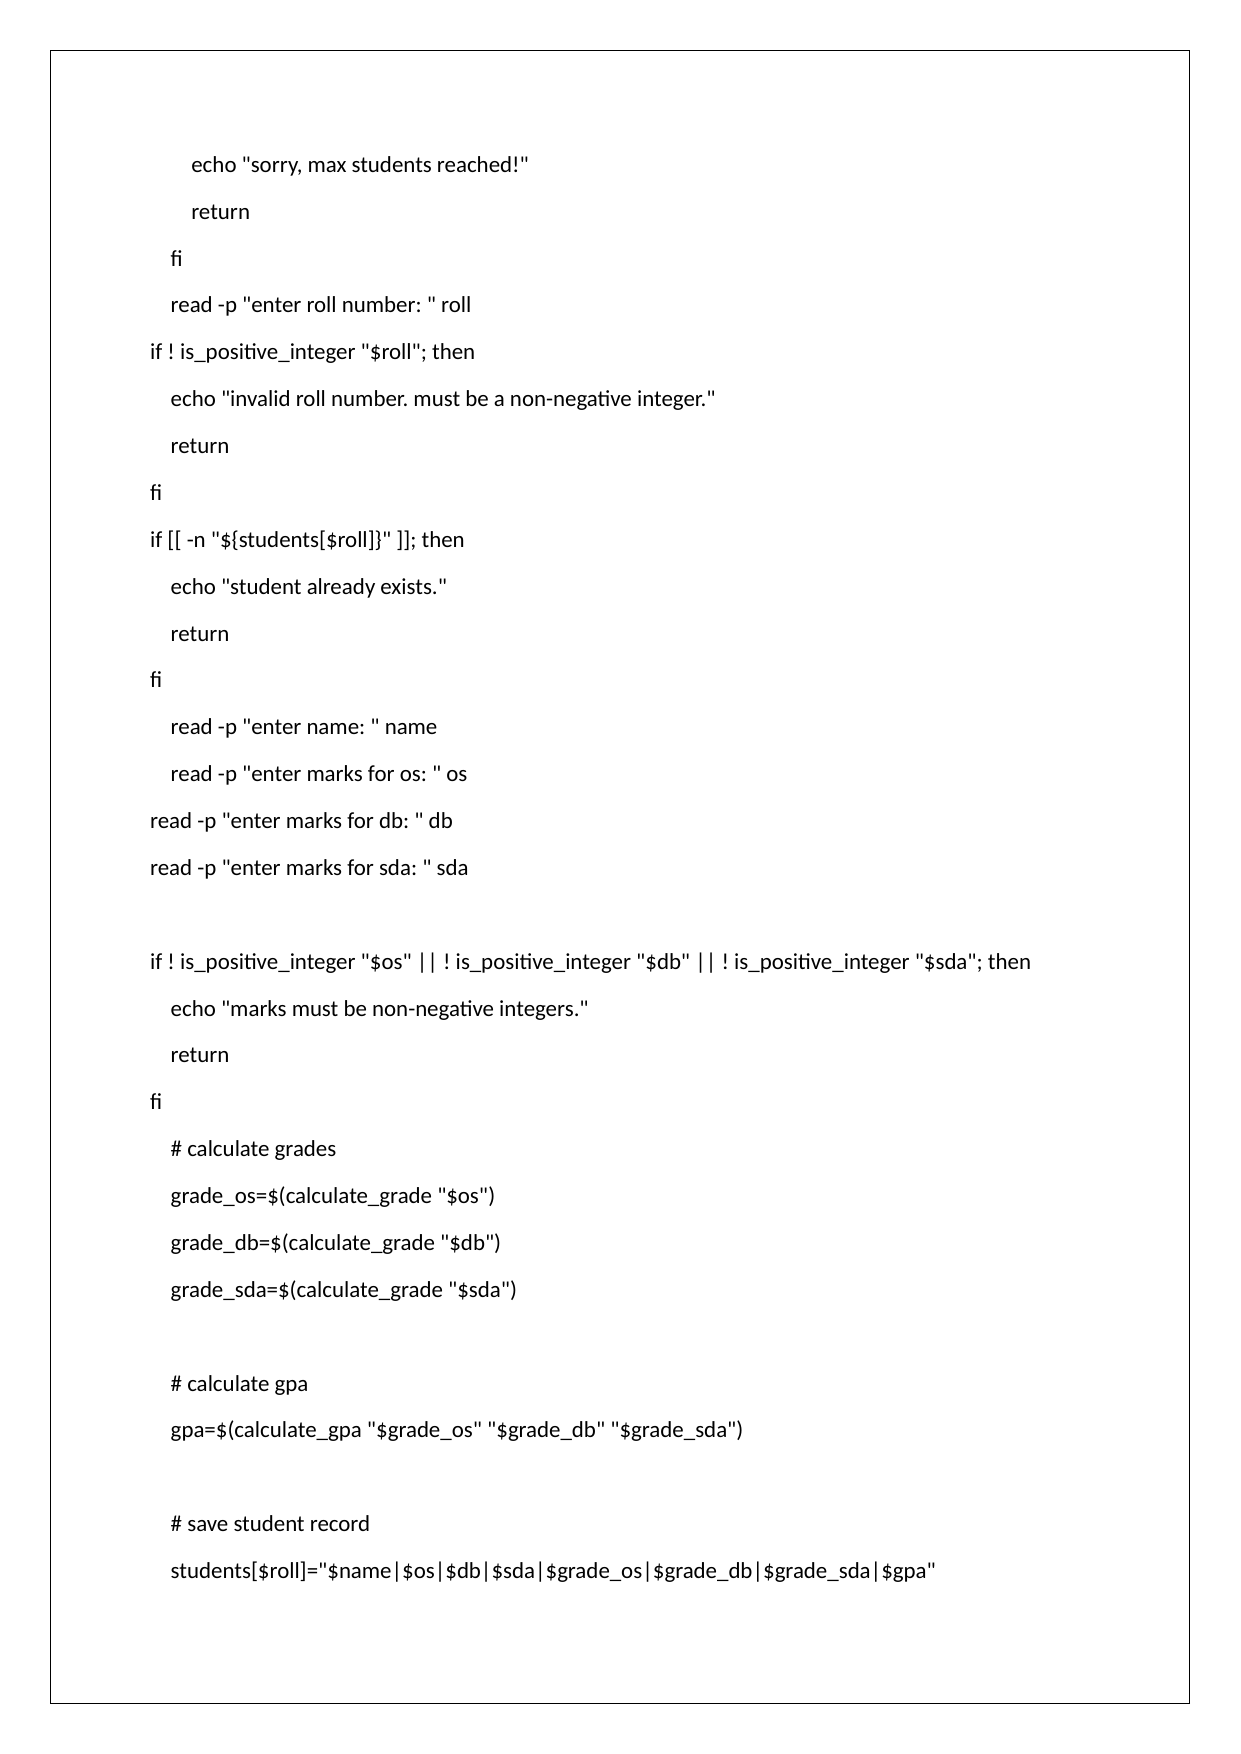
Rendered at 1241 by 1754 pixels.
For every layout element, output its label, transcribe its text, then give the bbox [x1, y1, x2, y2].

text grade_sda=$(calculate_grade "$sda") [150, 1275, 1090, 1303]
text grade_db=$(calculate_grade "$db") [150, 1228, 1090, 1256]
text return [150, 197, 1090, 225]
text fi [150, 244, 1090, 272]
text read -p "enter name: " name [150, 712, 1090, 741]
text return [150, 619, 1090, 647]
text # save student record [150, 1509, 1090, 1537]
text # calculate grades [150, 1134, 1090, 1162]
text read -p "enter marks for sda: " sda [150, 853, 1090, 881]
text echo "student already exists." [150, 572, 1090, 600]
text fi [150, 1087, 1090, 1116]
text read -p "enter marks for db: " db [150, 806, 1090, 834]
text return [150, 1041, 1090, 1069]
text gpa=$(calculate_gpa "$grade_os" "$grade_db" "$grade_sda") [150, 1416, 1090, 1444]
text echo "marks must be non-negative integers." [150, 994, 1090, 1022]
text # calculate gpa [150, 1369, 1090, 1397]
text read -p "enter roll number: " roll [150, 291, 1090, 319]
text echo "invalid roll number. must be a non-negative integer." [150, 384, 1090, 412]
text grade_os=$(calculate_grade "$os") [150, 1181, 1090, 1209]
text return [150, 431, 1090, 459]
text students[$roll]="$name|$os|$db|$sda|$grade_os|$grade_db|$grade_sda|$gpa" [150, 1556, 1090, 1584]
text echo "sorry, max students reached!" [150, 150, 1090, 178]
text if [[ -n "${students[$roll]}" ]]; then [150, 525, 1090, 553]
text read -p "enter marks for os: " os [150, 759, 1090, 787]
text fi [150, 478, 1090, 506]
text if ! is_positive_integer "$os" || ! is_positive_integer "$db" || ! is_positive_integer "$sda"; then [150, 947, 1090, 975]
text if ! is_positive_integer "$roll"; then [150, 337, 1090, 366]
text fi [150, 666, 1090, 694]
